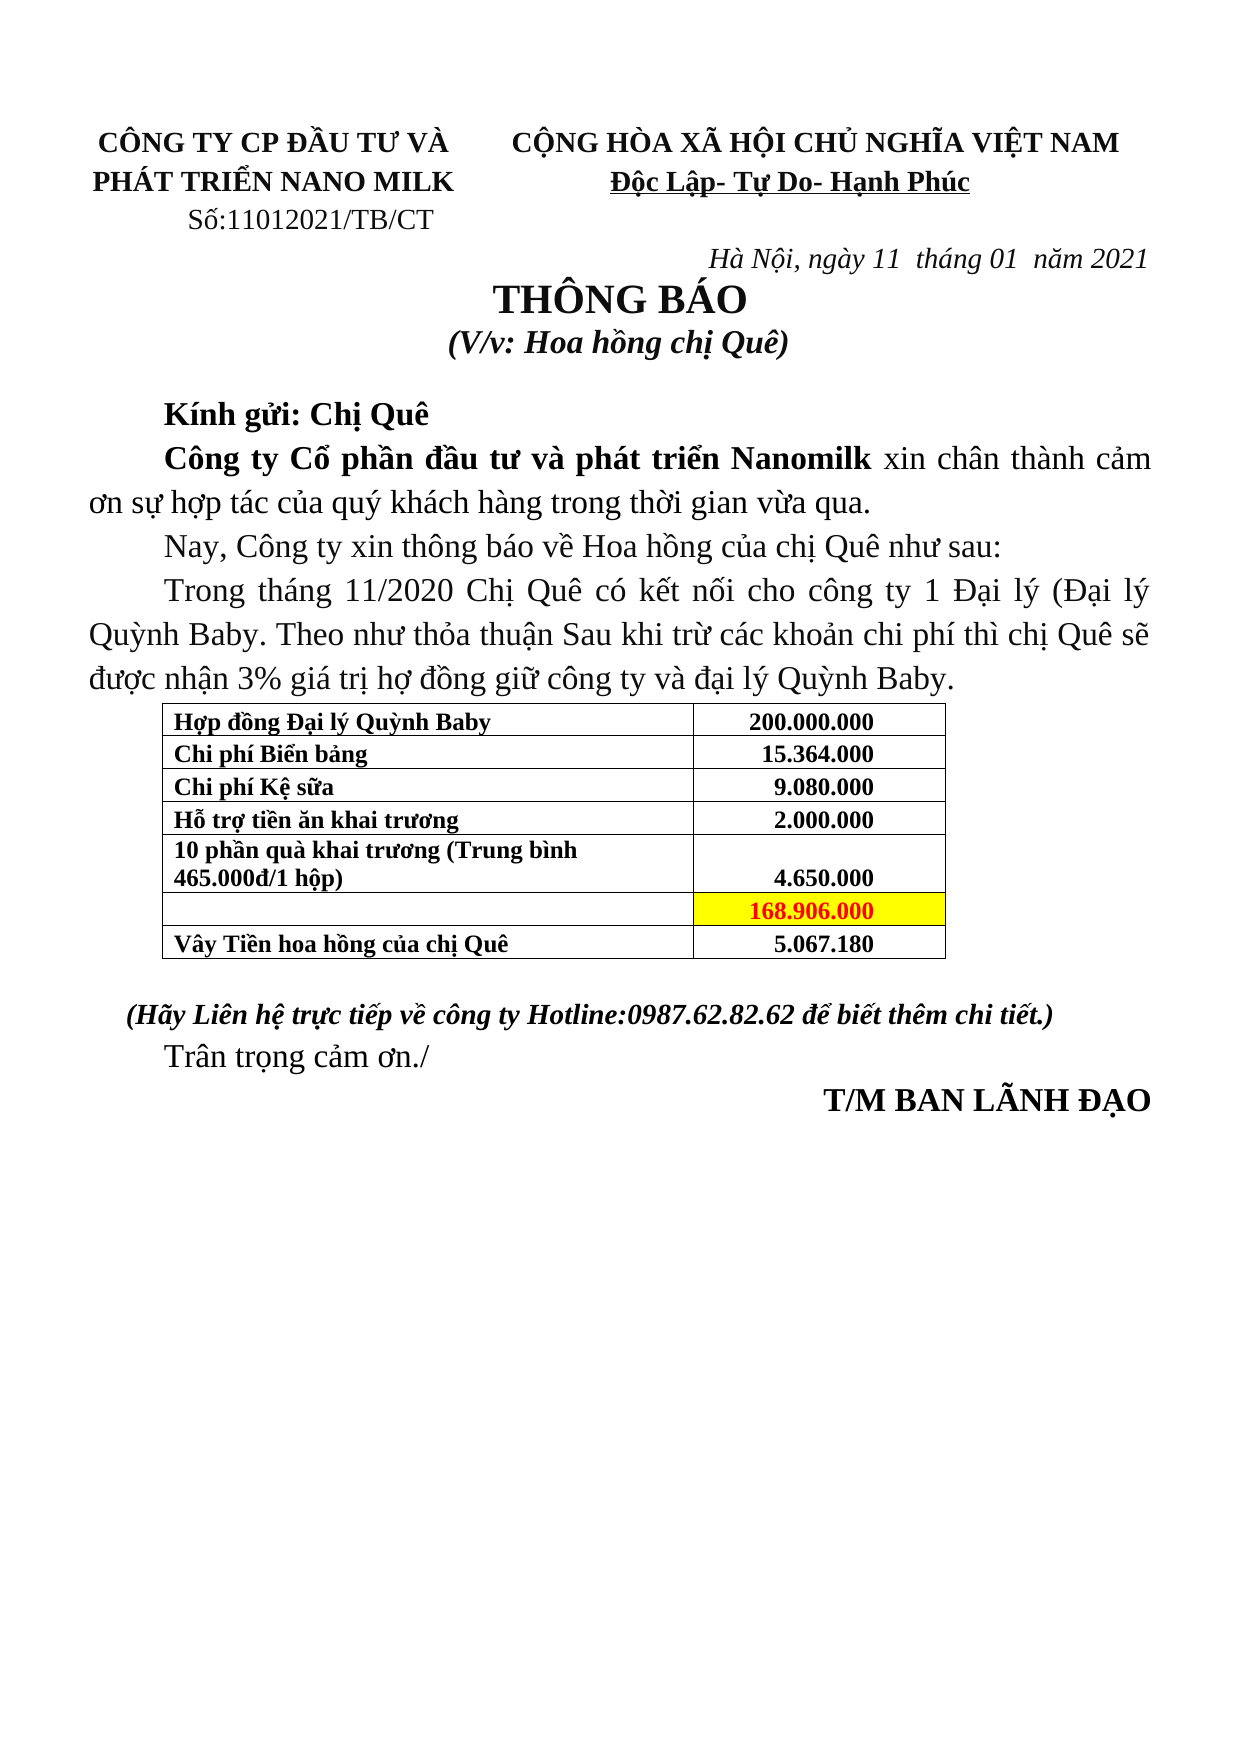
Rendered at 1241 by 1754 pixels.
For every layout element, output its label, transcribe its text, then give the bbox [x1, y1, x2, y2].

table_cell 2.000.000 [694, 802, 945, 834]
table_cell 10 phần quà khai trương (Trung bình 465.000đ/1 hộp) [163, 835, 693, 892]
table_cell Chi phí Kệ sữa [163, 769, 693, 801]
table_cell Vây Tiền hoa hồng của chị Quê [163, 926, 693, 958]
text (Hãy Liên hệ trực tiếp về công ty Hotline:0987.62.82.62 để biết thêm chi tiết.) [89, 997, 1152, 1031]
text (V/v: Hoa hồng chị Quê) [89, 322, 1152, 361]
text Hà Nội, ngày 11 tháng 01 năm 2021 [89, 150, 1152, 274]
table_header CỘNG HÒA XÃ HỘI CHỦ NGHĨA VIỆT NAM Độc Lập- Tự Do- Hạnh Phúc [458, 125, 1122, 241]
table_cell Chi phí Biển bảng [163, 736, 693, 768]
table_cell 15.364.000 [694, 736, 945, 768]
table_cell 9.080.000 [694, 769, 945, 801]
table_cell 168.906.000 [694, 893, 945, 925]
text THÔNG BÁO [89, 274, 1152, 322]
text Công ty Cổ phần đầu tư và phát triển Nanomilk xin chân thành cảm ơn sự hợp tác của quý khách hàng trong thời gian vừa qua. [89, 438, 1152, 521]
table_cell 4.650.000 [694, 835, 945, 892]
table_cell [163, 893, 693, 925]
table_header CÔNG TY CP ĐẦU TƯ VÀ PHÁT TRIỂN NANO MILK Số:11012021/TB/CT [89, 125, 458, 241]
text Trân trọng cảm ơn./ [89, 1036, 1152, 1074]
text Trong tháng 11/2020 Chị Quê có kết nối cho công ty 1 Đại lý (Đại lý Quỳnh Baby. Theo như thỏa thuận Sau khi trừ các khoản chi phí thì chị Quê sẽ được nhận 3% giá trị hợ đồng giữ công ty và đại lý Quỳnh Baby. [89, 570, 1152, 697]
table_header 200.000.000 [694, 704, 945, 735]
text Kính gửi: Chị Quê [89, 394, 1152, 432]
table_header Hợp đồng Đại lý Quỳnh Baby [163, 704, 693, 735]
text Nay, Công ty xin thông báo về Hoa hồng của chị Quê như sau: [89, 526, 1152, 564]
table_cell 5.067.180 [694, 926, 945, 958]
text T/M BAN LÃNH ĐẠO [89, 1080, 1152, 1118]
table_cell Hỗ trợ tiền ăn khai trương [163, 802, 693, 834]
